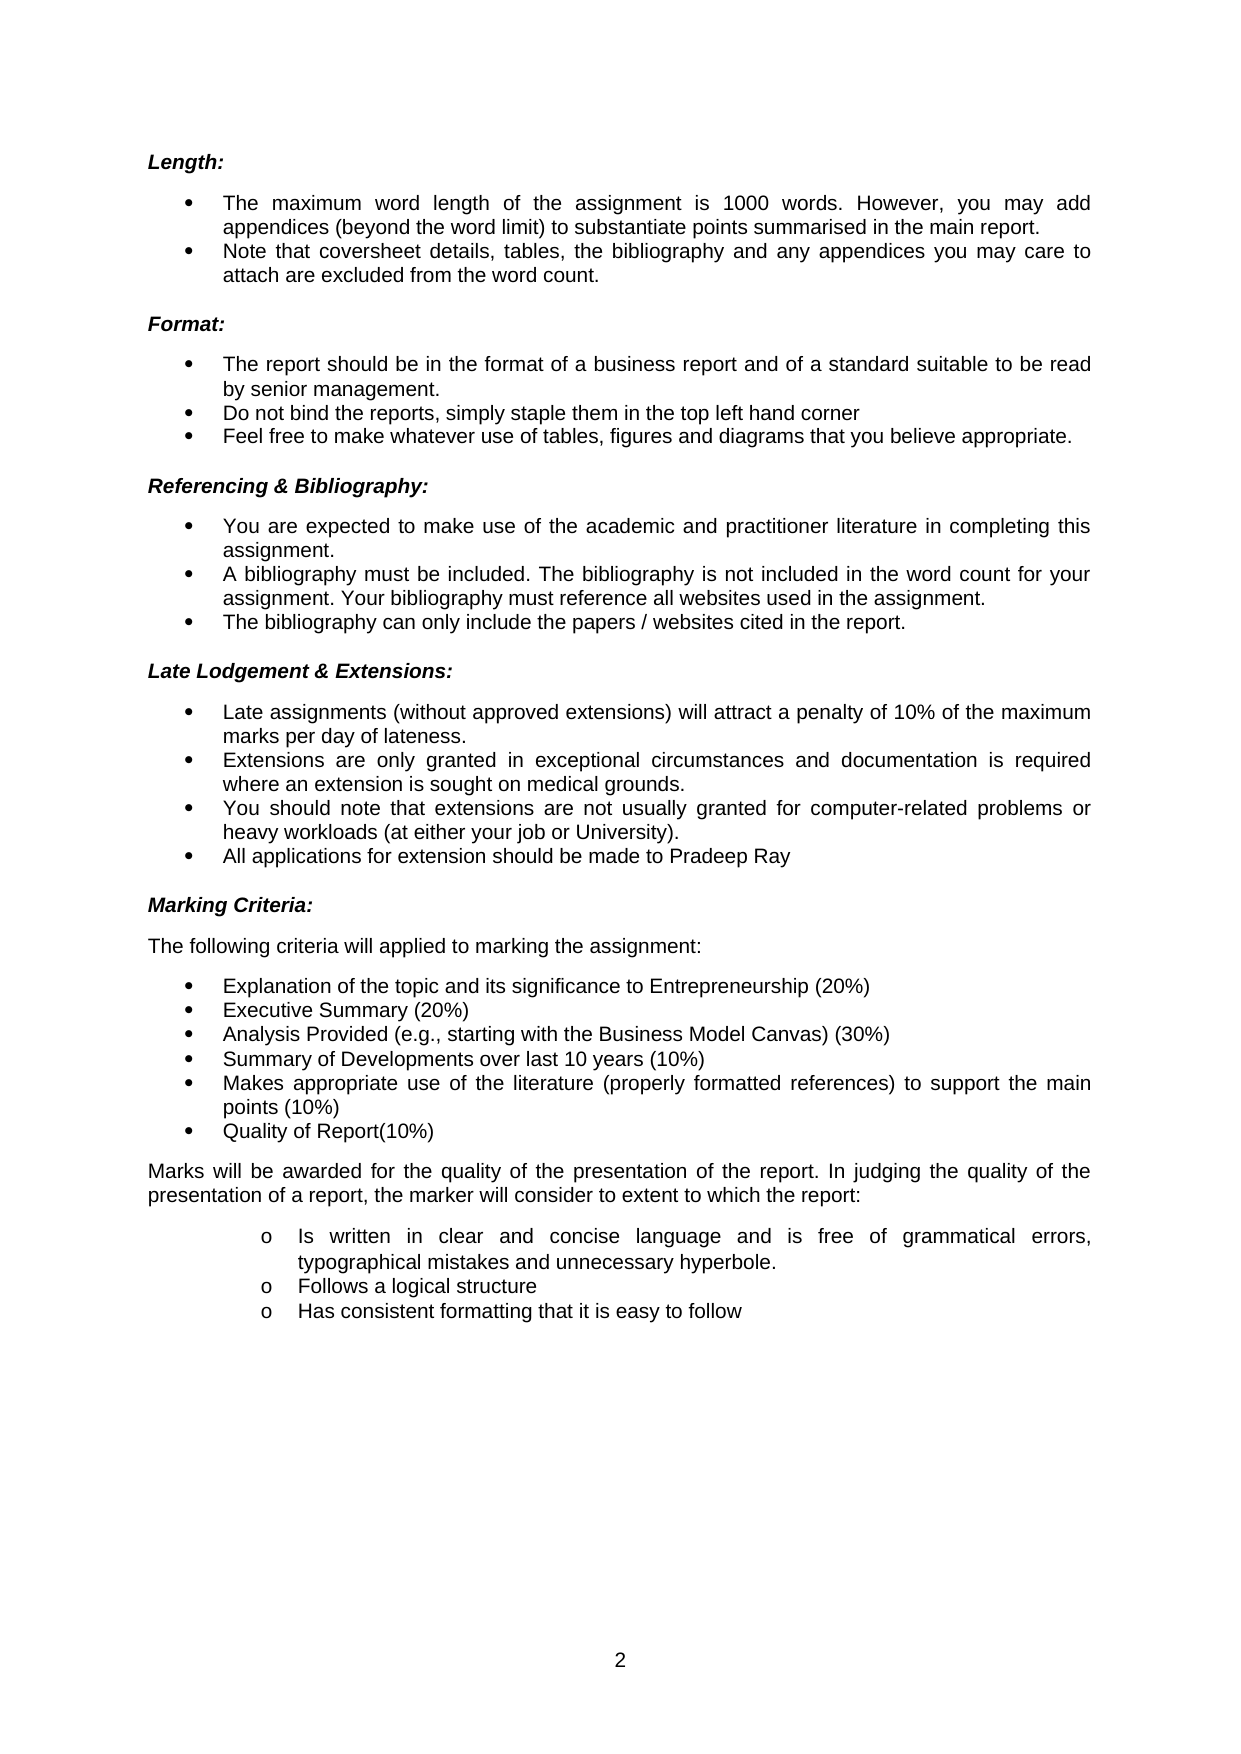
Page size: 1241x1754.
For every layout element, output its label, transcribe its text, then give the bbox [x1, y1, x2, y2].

list Executive Summary (20%) [185, 998, 1092, 1022]
list Follows a logical structure [260, 1273, 1092, 1299]
list Has consistent formatting that it is easy to follow [260, 1299, 1092, 1325]
subtitle Length: [148, 150, 1092, 174]
list All applications for extension should be made to Pradeep Ray [185, 844, 1092, 868]
list Summary of Developments over last 10 years (10%) [185, 1046, 1092, 1070]
list The report should be in the format of a business report and of a standard suitable to be read by senior management. [185, 352, 1092, 400]
list Note that coversheet details, tables, the bibliography and any appendices you may care to attach are excluded from the word count. [185, 239, 1092, 287]
list A bibliography must be included. The bibliography is not included in the word count for your assignment. Your bibliography must reference all websites used in the assignment. [185, 562, 1092, 610]
list The maximum word length of the assignment is 1000 words. However, you may add appendices (beyond the word limit) to substantiate points summarised in the main report. [185, 191, 1092, 239]
list Quality of Report(10%) [185, 1118, 1092, 1142]
list You are expected to make use of the academic and practitioner literature in completing this assignment. [185, 514, 1092, 562]
subtitle Late Lodgement & Extensions: [148, 659, 1092, 683]
subtitle Format: [148, 312, 1092, 336]
list Explanation of the topic and its significance to Entrepreneurship (20%) [185, 974, 1092, 998]
text The following criteria will applied to marking the assignment: [148, 933, 1092, 957]
subtitle Marking Criteria: [148, 893, 1092, 917]
list The bibliography can only include the papers / websites cited in the report. [185, 610, 1092, 634]
text Marks will be awarded for the quality of the presentation of the report. In judging the quality of the presentation of a report, the marker will consider to extent to which the report: [148, 1159, 1092, 1207]
subtitle Referencing & Bibliography: [148, 473, 1092, 497]
list Feel free to make whatever use of tables, figures and diagrams that you believe appropriate. [185, 424, 1092, 448]
list You should note that extensions are not usually granted for computer-related problems or heavy workloads (at either your job or University). [185, 796, 1092, 844]
list Analysis Provided (e.g., starting with the Business Model Canvas) (30%) [185, 1022, 1092, 1046]
list Is written in clear and concise language and is free of grammatical errors, typographical mistakes and unnecessary hyperbole. [260, 1224, 1092, 1273]
list Extensions are only granted in exceptional circumstances and documentation is required where an extension is sought on medical grounds. [185, 748, 1092, 796]
list Late assignments (without approved extensions) will attract a penalty of 10% of the maximum marks per day of lateness. [185, 700, 1092, 748]
list Do not bind the reports, simply staple them in the top left hand corner [185, 400, 1092, 424]
list Makes appropriate use of the literature (properly formatted references) to support the main points (10%) [185, 1070, 1092, 1118]
